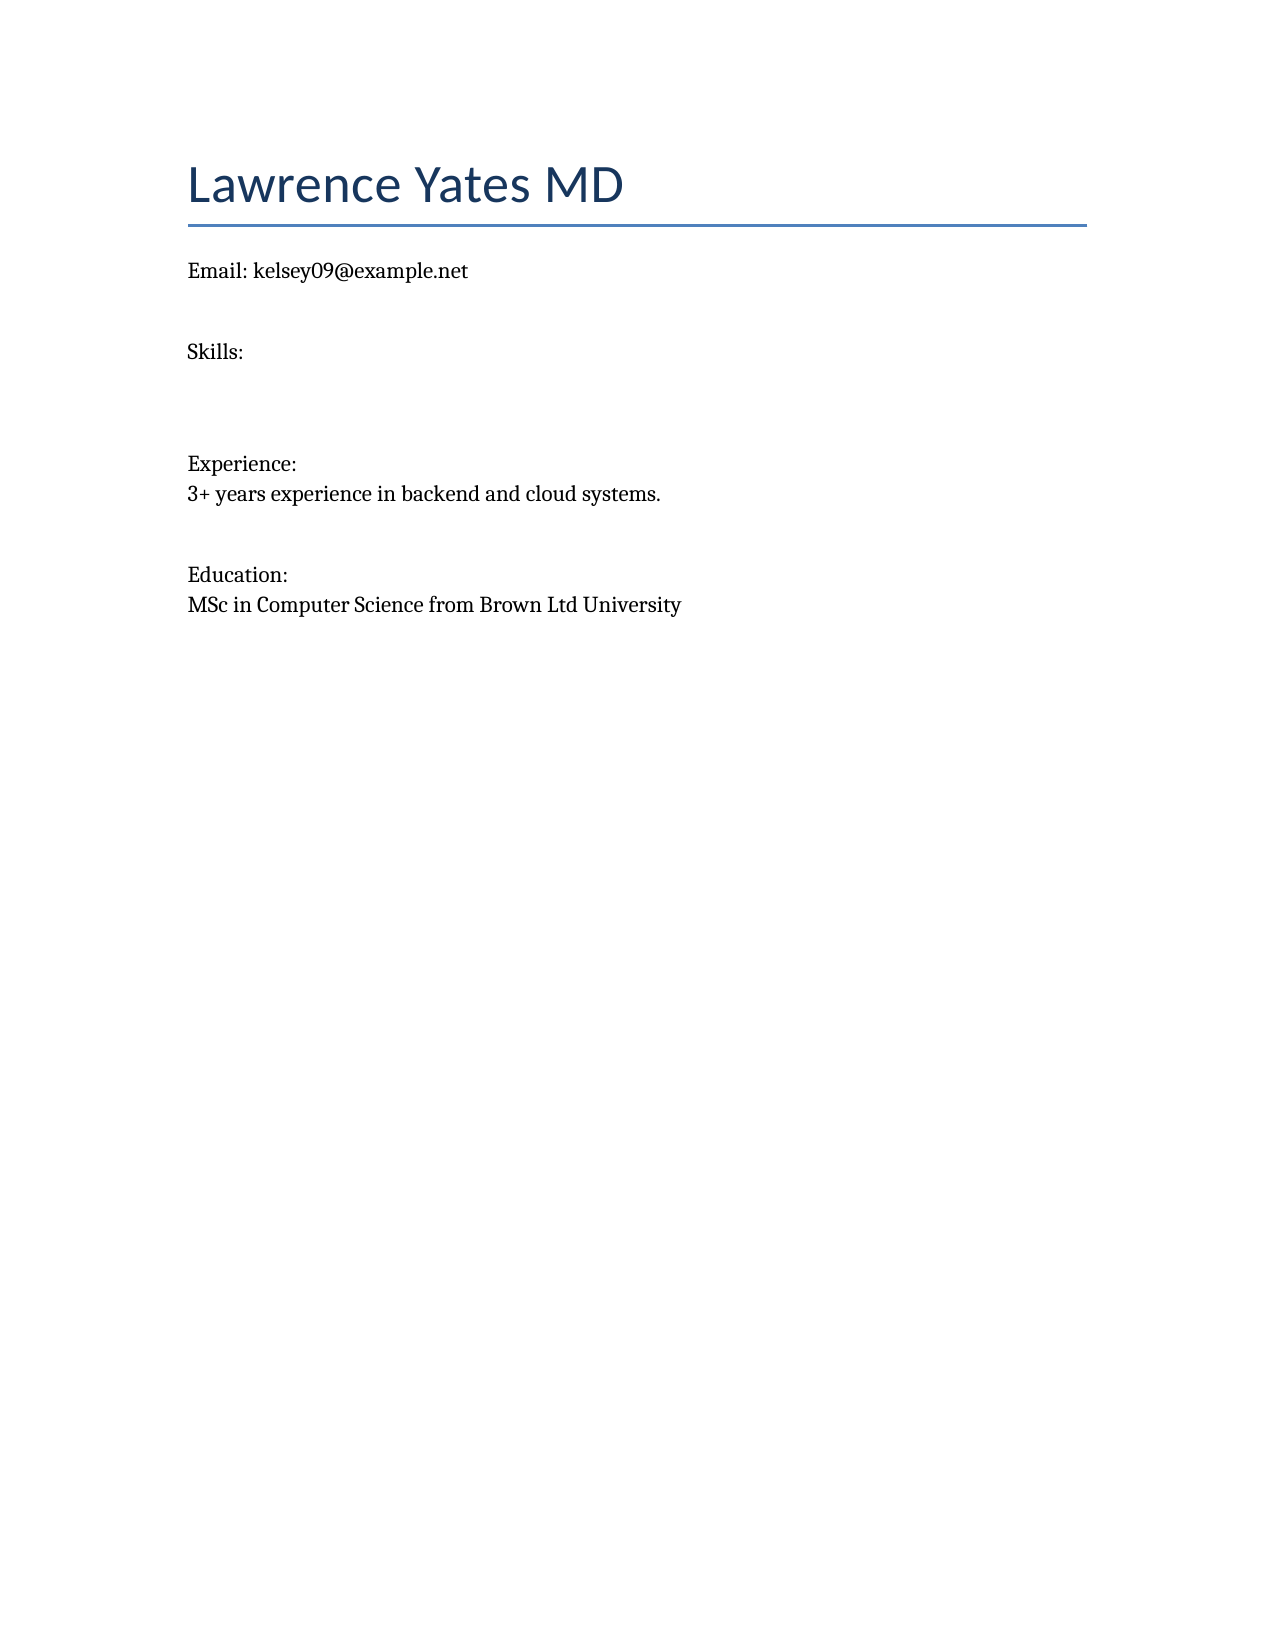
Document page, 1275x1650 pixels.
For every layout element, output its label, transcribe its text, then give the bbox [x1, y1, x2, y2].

text Experience: 3+ years experience in backend and cloud systems. [187, 420, 1087, 507]
text Education: MSc in Computer Science from Brown Ltd University [187, 532, 1087, 618]
title Lawrence Yates MD [187, 150, 1087, 227]
text Skills: [187, 309, 1087, 396]
text Email: kelsey09@example.net [187, 258, 1087, 284]
